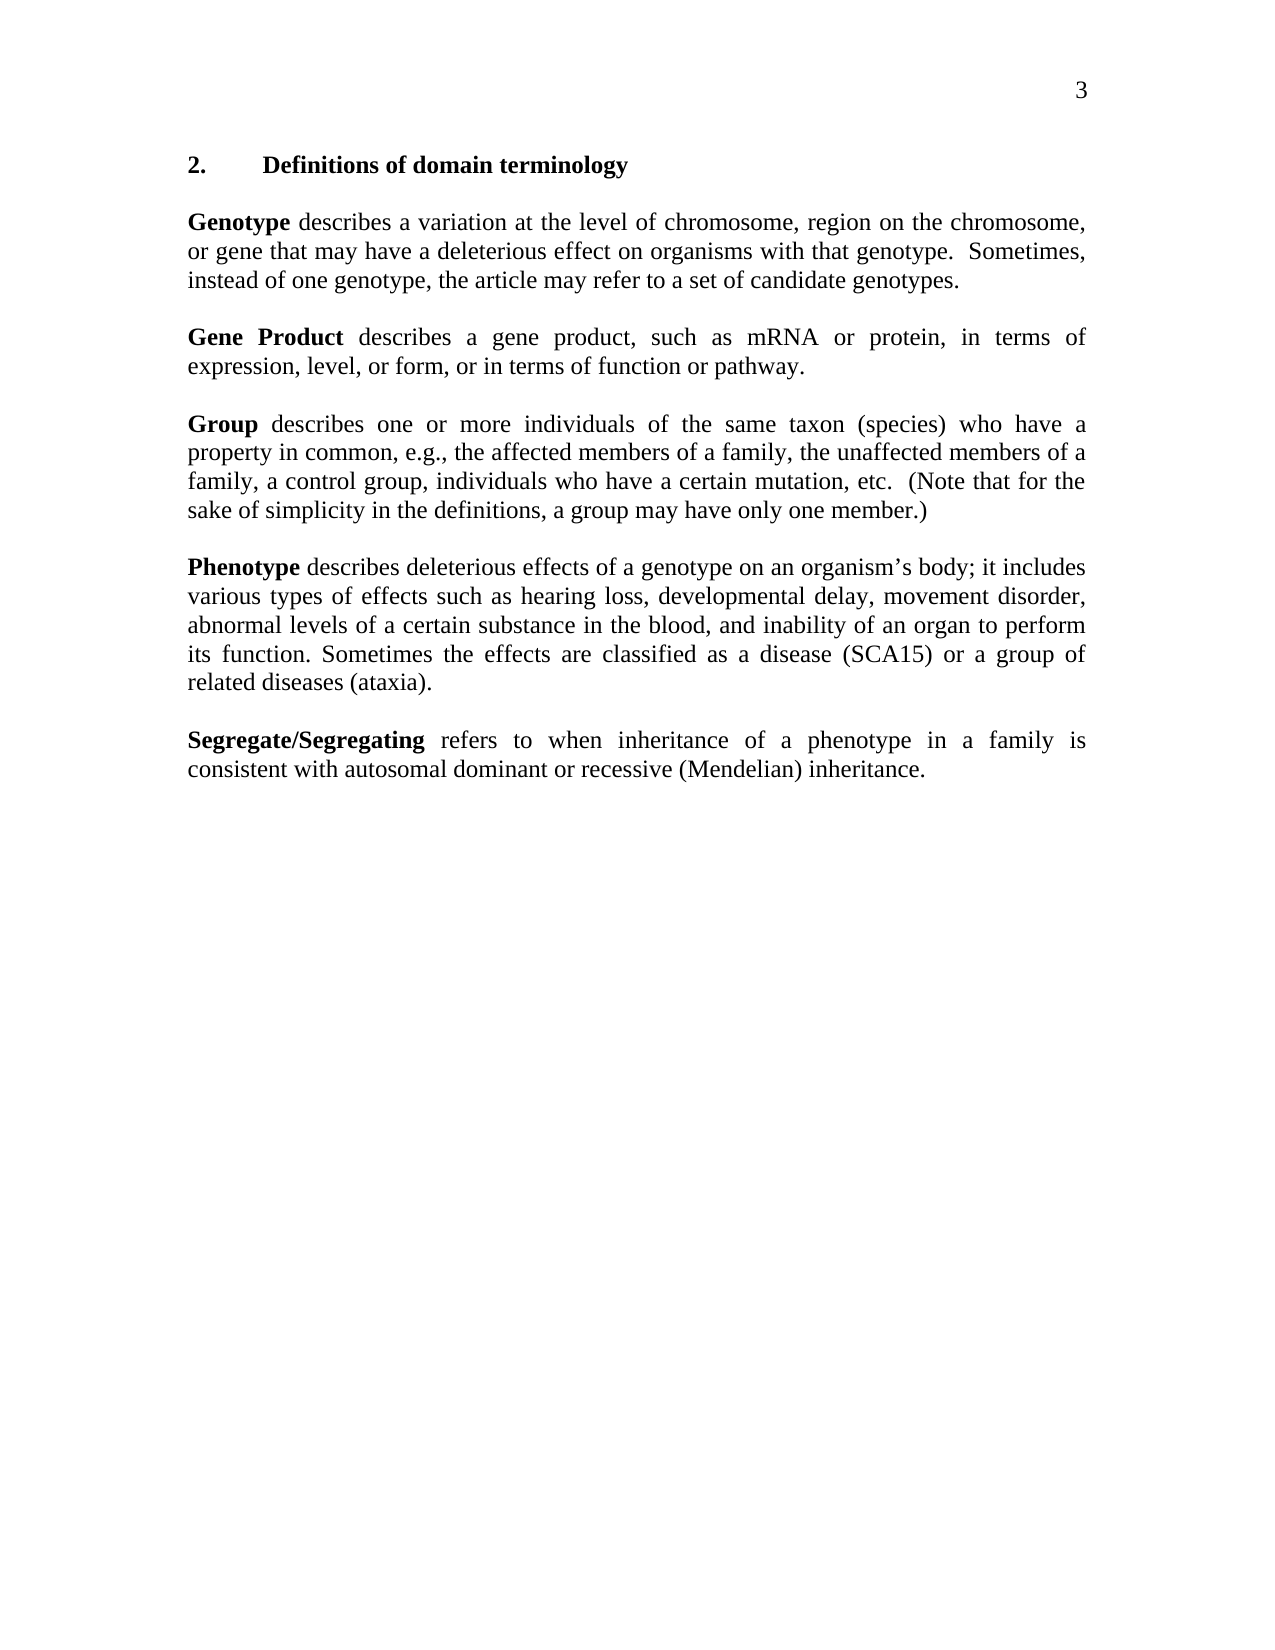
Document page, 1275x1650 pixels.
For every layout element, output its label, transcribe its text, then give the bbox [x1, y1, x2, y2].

text Segregate/Segregating refers to when inheritance of a phenotype in a family is consistent with autosomal dominant or recessive (Mendelian) inheritance. [187, 725, 1087, 782]
list Definitions of domain terminology [187, 150, 1087, 179]
text Gene Product describes a gene product, such as mRNA or protein, in terms of expression, level, or form, or in terms of function or pathway. [187, 322, 1087, 380]
text Group describes one or more individuals of the same taxon (species) who have a property in common, e.g., the affected members of a family, the unaffected members of a family, a control group, individuals who have a certain mutation, etc. (Note that for the sake of simplicity in the definitions, a group may have only one member.) [187, 409, 1087, 524]
text Genotype describes a variation at the level of chromosome, region on the chromosome, or gene that may have a deleterious effect on organisms with that genotype. Sometimes, instead of one genotype, the article may refer to a set of candidate genotypes. [187, 207, 1087, 294]
text Phenotype describes deleterious effects of a genotype on an organism’s body; it includes various types of effects such as hearing loss, developmental delay, movement disorder, abnormal levels of a certain substance in the blood, and inability of an organ to perform its function. Sometimes the effects are classified as a disease (SCA15) or a group of related diseases (ataxia). [187, 552, 1087, 696]
